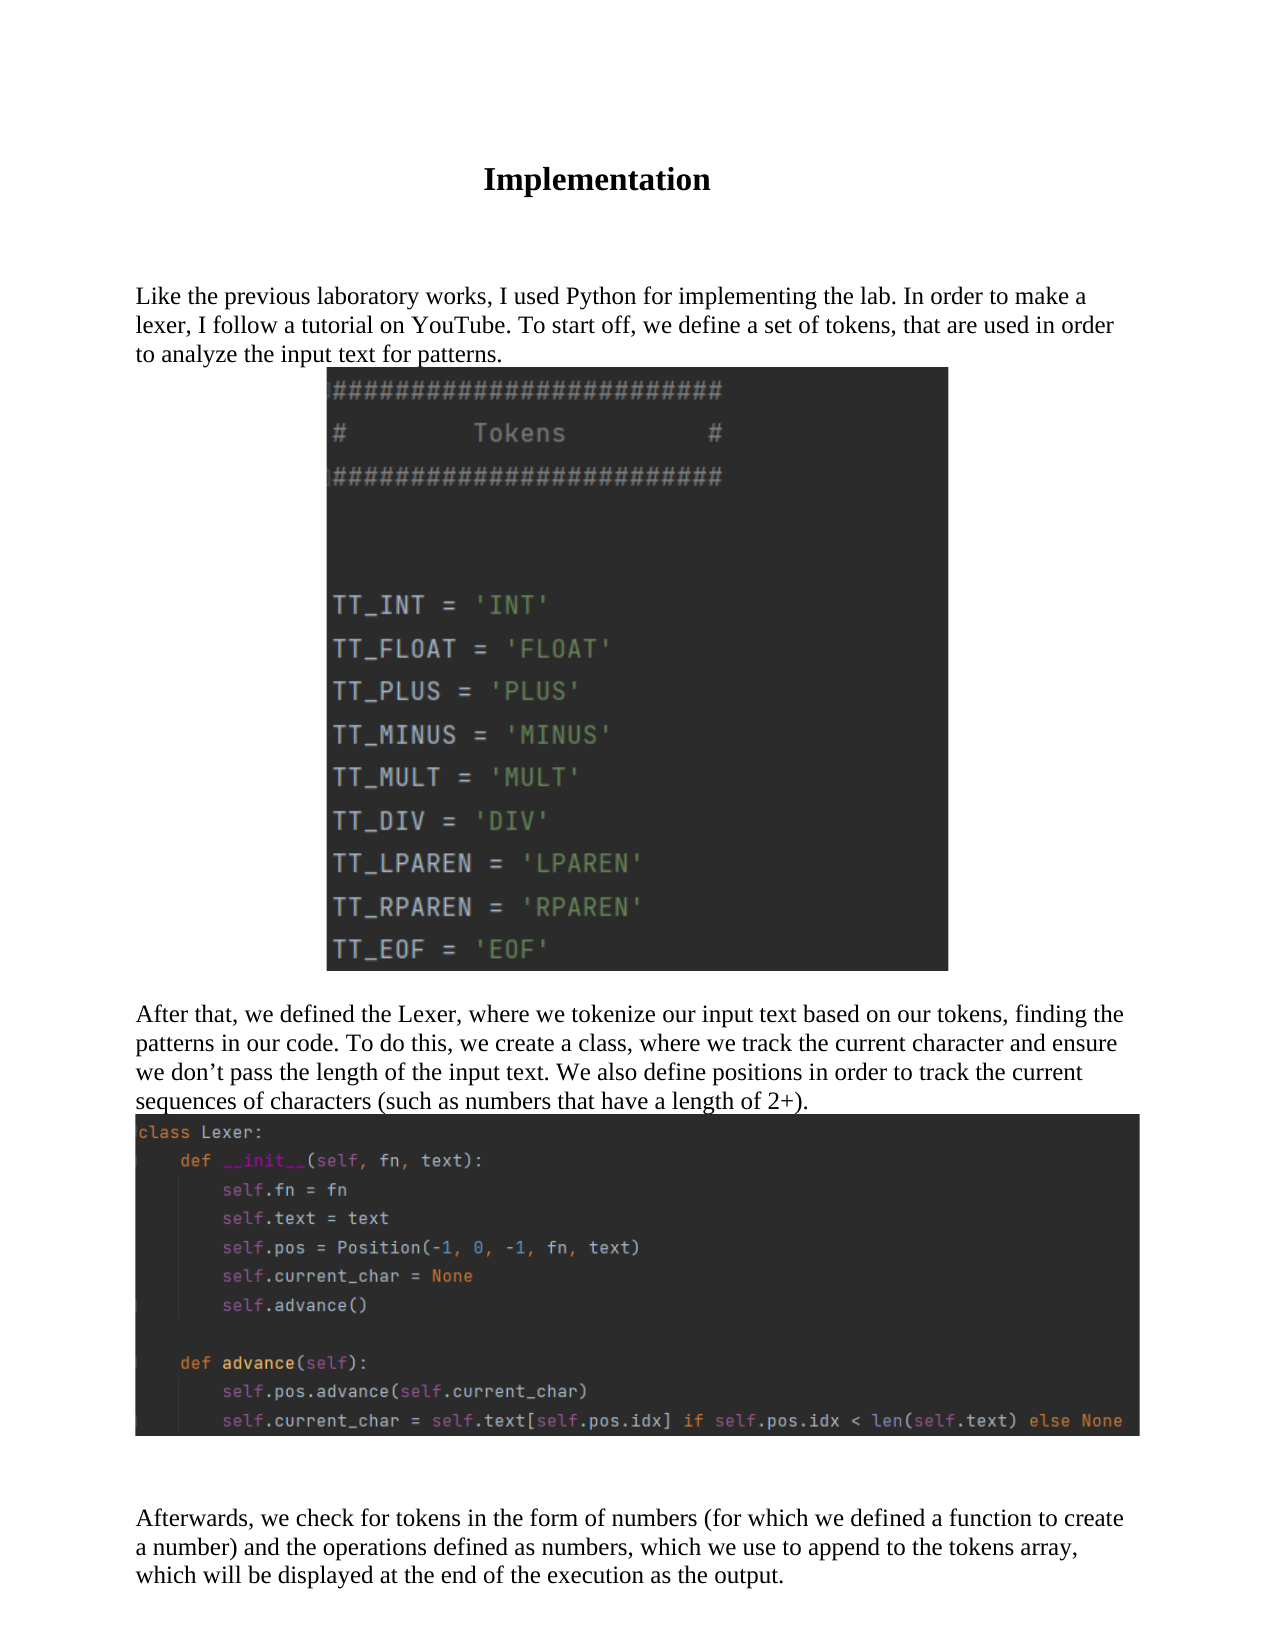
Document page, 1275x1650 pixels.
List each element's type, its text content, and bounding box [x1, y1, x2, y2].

text After that, we defined the Lexer, where we tokenize our input text based on our tokens, finding the patterns in our code. To do this, we create a class, where we track the current character and ensure we don’t pass the length of the input text. We also define positions in order to track the current sequences of characters (such as numbers that have a length of 2+). [135, 999, 1139, 1114]
picture [326, 367, 949, 971]
picture [135, 1114, 1140, 1436]
text Like the previous laboratory works, I used Python for implementing the lab. In order to make a lexer, I follow a tutorial on YouTube. To start off, we define a set of tokens, that are used in order to analyze the input text for patterns. [135, 281, 1139, 368]
subtitle Implementation [150, 159, 1044, 197]
text Afterwards, we check for tokens in the form of numbers (for which we defined a function to create a number) and the operations defined as numbers, which we use to append to the tokens array, which will be displayed at the end of the execution as the output. [135, 1503, 1139, 1589]
